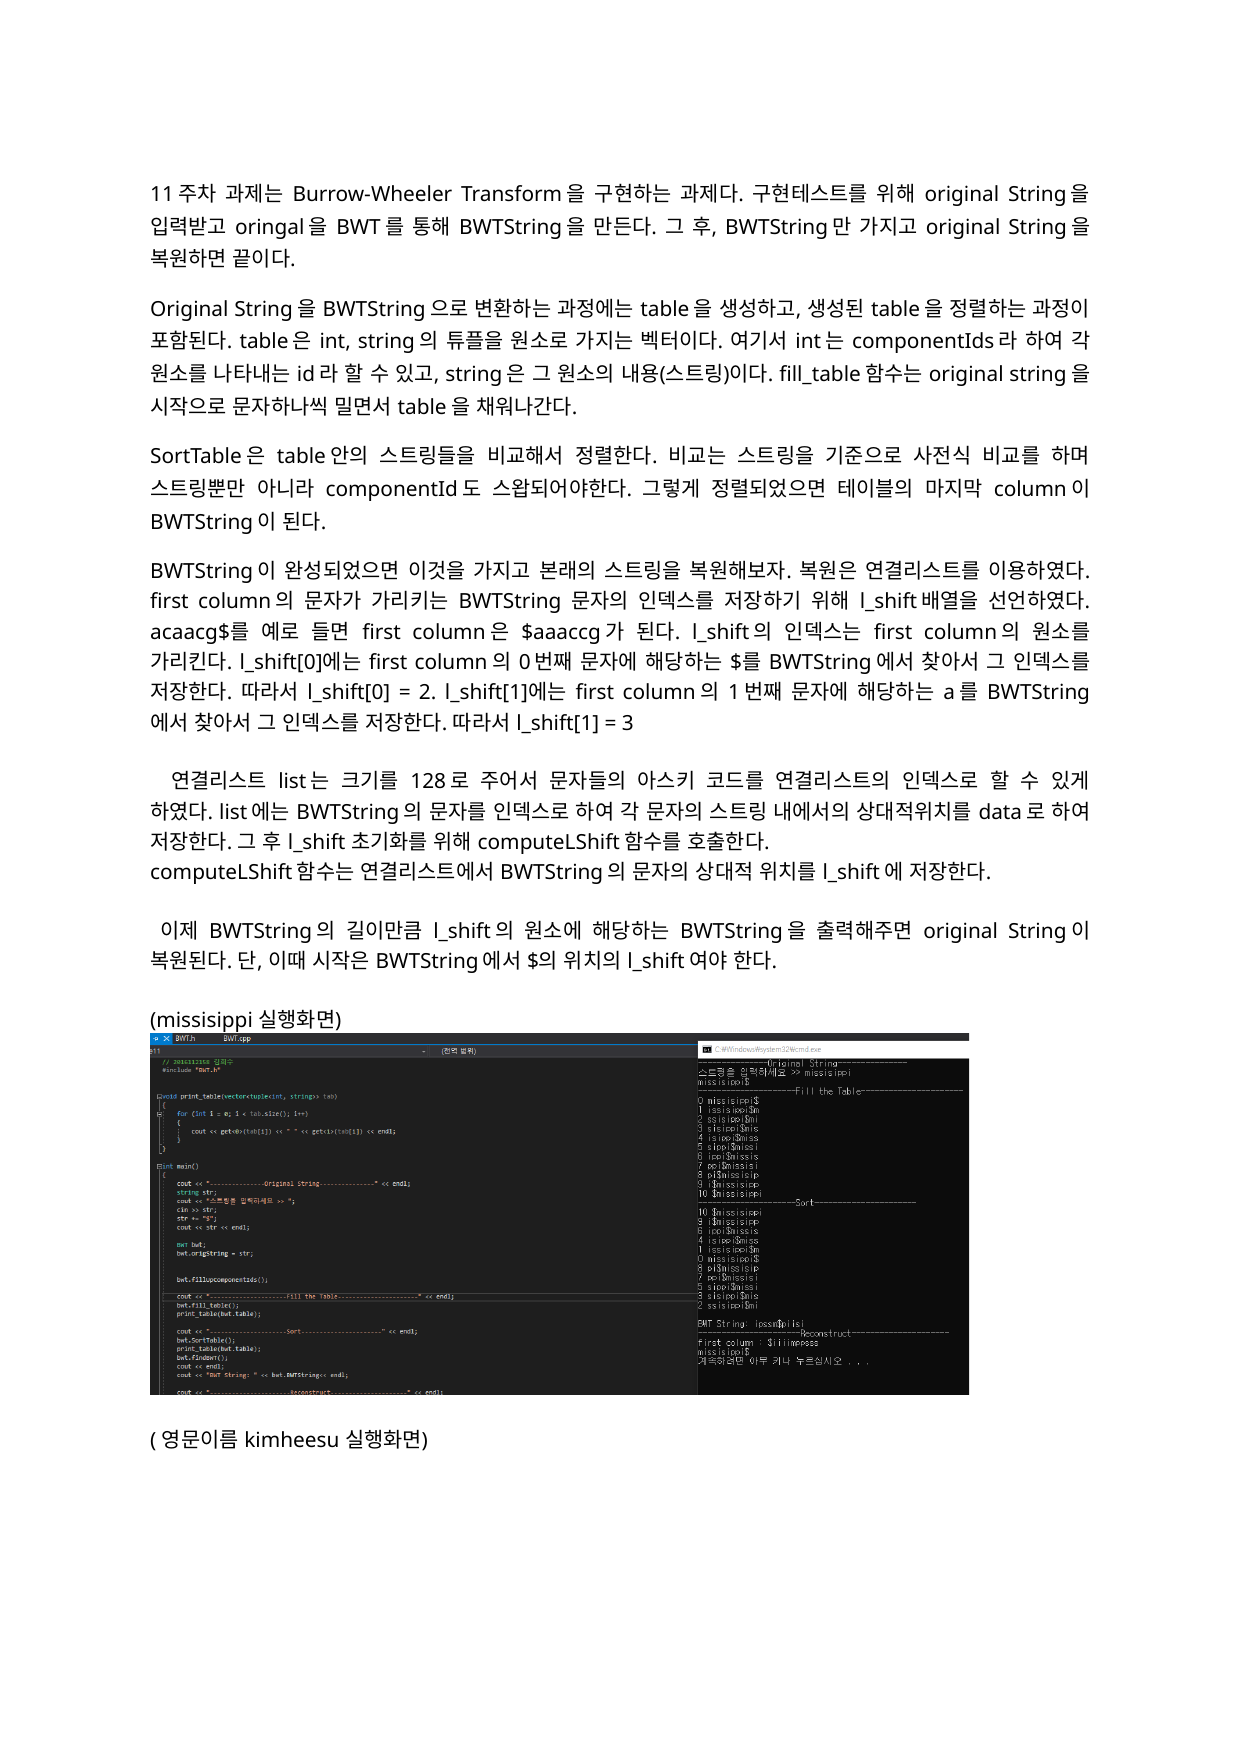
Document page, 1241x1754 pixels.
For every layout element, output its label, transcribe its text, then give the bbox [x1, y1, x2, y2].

text 이제 BWTString의 길이만큼 l_shift의 원소에 해당하는 BWTString을 출력해주면 original String이 복원된다. 단, 이때 시작은 BWTString에서 $의 위치의 l_shift여야 한다. [150, 914, 1090, 975]
text SortTable은 table안의 스트링들을 비교해서 정렬한다. 비교는 스트링을 기준으로 사전식 비교를 하며 스트링뿐만 아니라 componentId도 스왑되어야한다. 그렇게 정렬되었으면 테이블의 마지막 column이 BWTString이 된다. [150, 439, 1090, 535]
text 연결리스트 list는 크기를 128로 주어서 문자들의 아스키 코드를 연결리스트의 인덱스로 할 수 있게 하였다. list에는 BWTString의 문자를 인덱스로 하여 각 문자의 스트링 내에서의 상대적위치를 data로 하여 저장한다. 그 후 l_shift 초기화를 위해 computeLShift함수를 호출한다. [150, 764, 1090, 856]
text ( 영문이름 kimheesu 실행화면) [150, 1423, 1090, 1453]
text Original String을 BWTString으로 변환하는 과정에는 table을 생성하고, 생성된 table을 정렬하는 과정이 포함된다. table은 int, string의 튜플을 원소로 가지는 벡터이다. 여기서 int는 componentIds라 하여 각 원소를 나타내는 id라 할 수 있고, string은 그 원소의 내용(스트링)이다. fill_table함수는 original string을 시작으로 문자하나씩 밀면서 table을 채워나간다. [150, 292, 1090, 420]
text computeLShift함수는 연결리스트에서 BWTString의 문자의 상대적 위치를 l_shift에 저장한다. [150, 856, 1090, 886]
text 11주차 과제는 Burrow-Wheeler Transform을 구현하는 과제다. 구현테스트를 위해 original String을 입력받고 oringal을 BWT를 통해 BWTString을 만든다. 그 후, BWTString만 가지고 original String을 복원하면 끝이다. [150, 177, 1090, 273]
text (missisippi 실행화면) [150, 1003, 1090, 1034]
picture [150, 1033, 970, 1395]
text BWTString이 완성되었으면 이것을 가지고 본래의 스트링을 복원해보자. 복원은 연결리스트를 이용하였다. first column의 문자가 가리키는 BWTString 문자의 인덱스를 저장하기 위해 l_shift배열을 선언하였다. acaacg$를 예로 들면 first column은 $aaaccg가 된다. l_shift의 인덱스는 first column의 원소를 가리킨다. l_shift[0]에는 first column의 0번째 문자에 해당하는 $를 BWTString에서 찾아서 그 인덱스를 저장한다. 따라서 l_shift[0] = 2. l_shift[1]에는 first column의 1번째 문자에 해당하는 a를 BWTString에서 찾아서 그 인덱스를 저장한다. 따라서 l_shift[1] = 3 [150, 554, 1090, 736]
